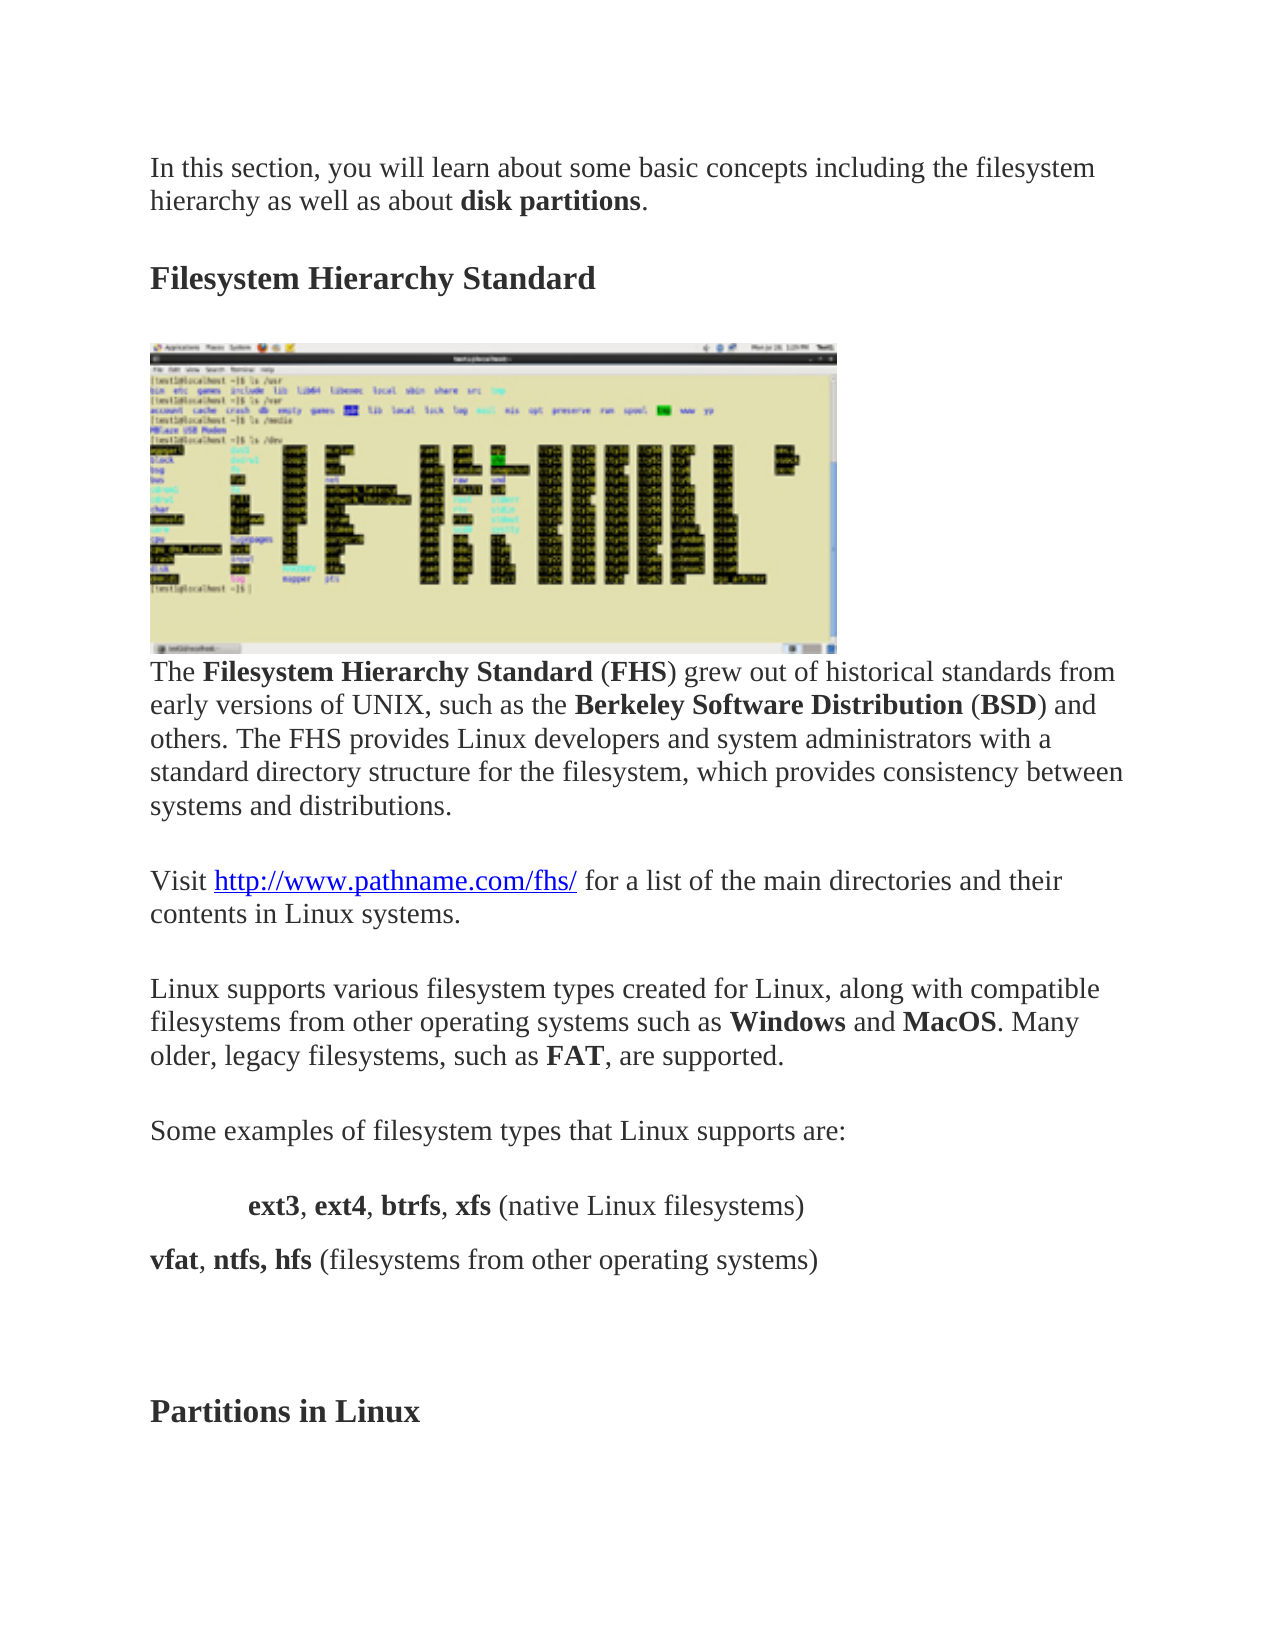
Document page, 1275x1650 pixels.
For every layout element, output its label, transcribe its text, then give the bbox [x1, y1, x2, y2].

list ext3, ext4, btrfs, xfs (native Linux filesystems) [150, 1188, 1125, 1221]
text Visit http://www.pathname.com/fhs/ for a list of the main directories and their contents in Linux systems. [150, 863, 1125, 930]
text Filesystem Hierarchy Standard [150, 258, 1125, 297]
picture [150, 343, 837, 654]
text In this section, you will learn about some basic concepts including the filesystem hierarchy as well as about disk partitions. [150, 150, 1125, 217]
text Some examples of filesystem types that Linux supports are: [150, 1113, 1125, 1146]
text vfat, ntfs, hfs (filesystems from other operating systems) [150, 1242, 1125, 1275]
text The Filesystem Hierarchy Standard (FHS) grew out of historical standards from early versions of UNIX, such as the Berkeley Software Distribution (BSD) and others. The FHS provides Linux developers and system administrators with a standard directory structure for the filesystem, which provides consistency between systems and distributions. [150, 654, 1125, 821]
text Linux supports various filesystem types created for Linux, along with compatible filesystems from other operating systems such as Windows and MacOS. Many older, legacy filesystems, such as FAT, are supported. [150, 971, 1125, 1072]
text Partitions in Linux [150, 1391, 1125, 1430]
